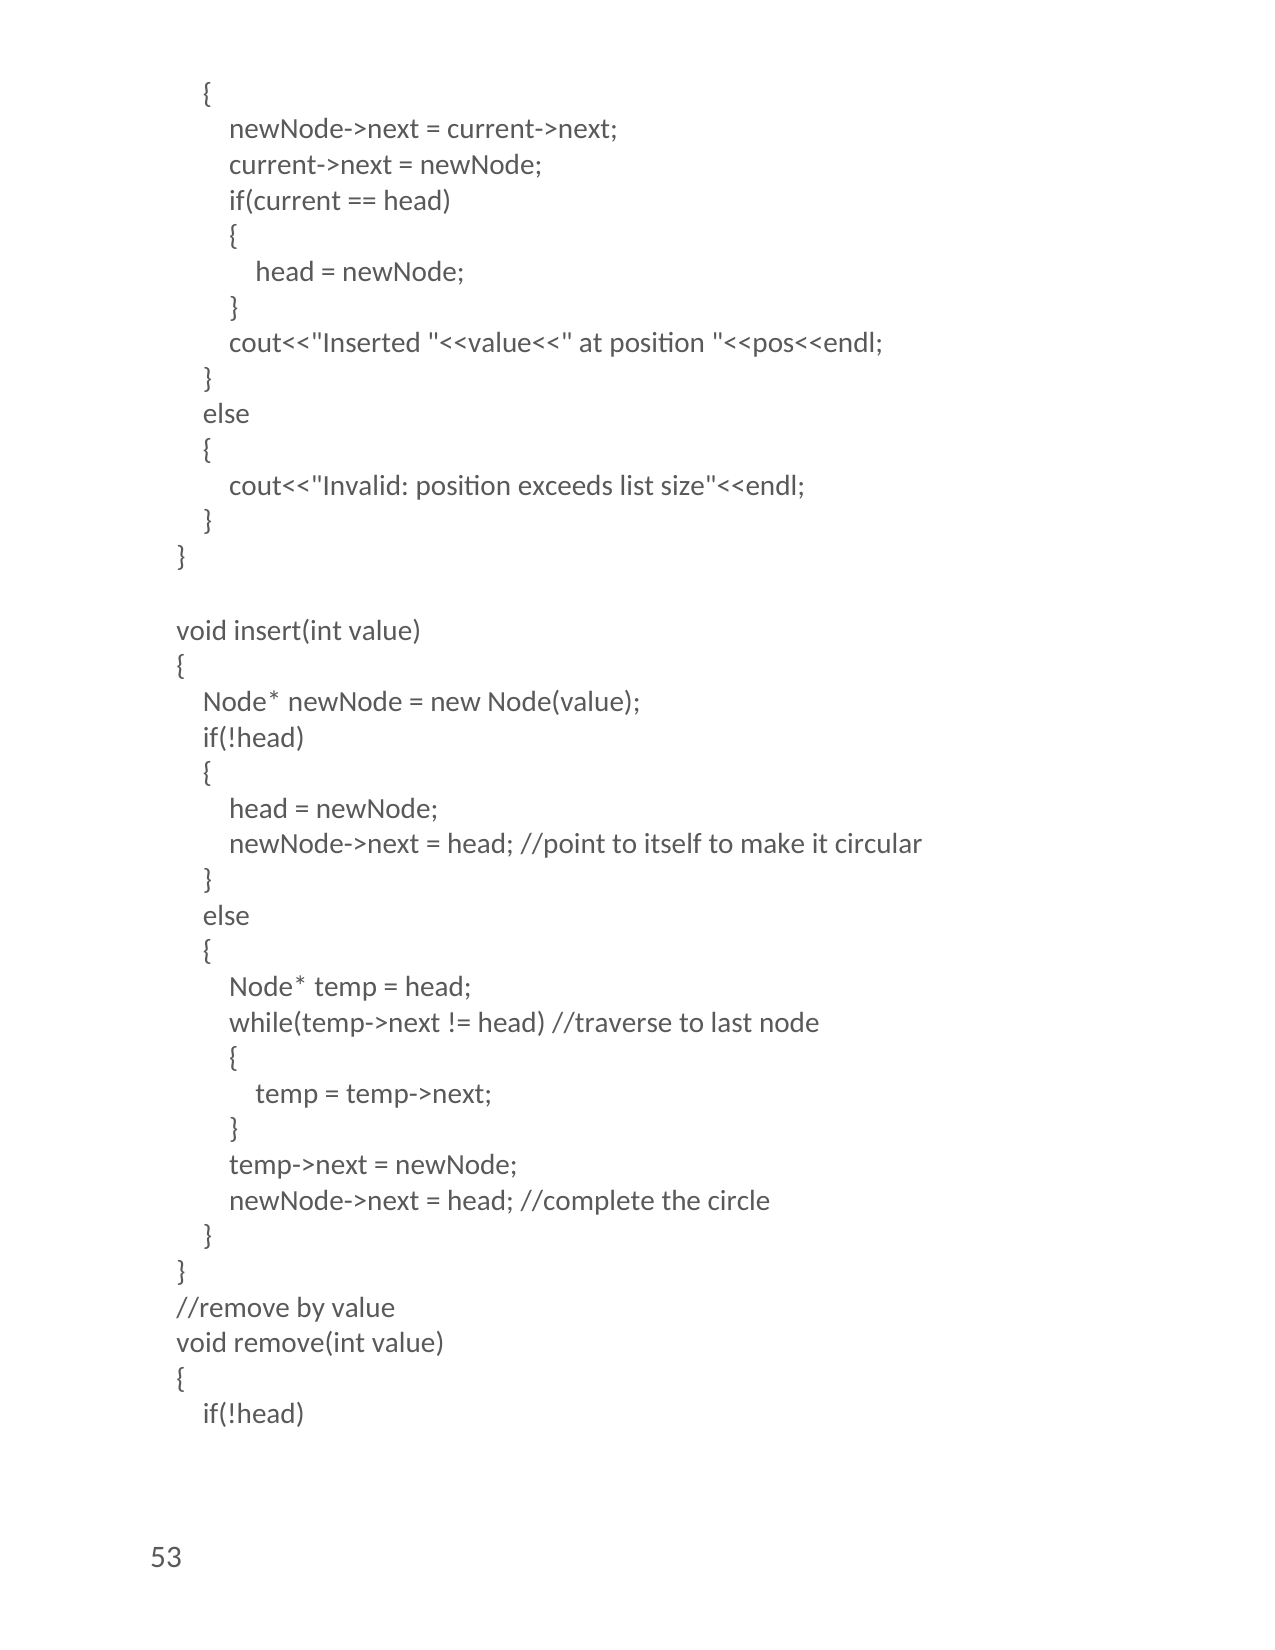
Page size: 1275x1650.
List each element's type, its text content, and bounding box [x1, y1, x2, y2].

text newNode->next = head; //point to itself to make it circular [150, 826, 1125, 861]
text newNode->next = head; //complete the circle [150, 1182, 1125, 1217]
text if(!head) [150, 1396, 1125, 1431]
text else [150, 396, 1125, 431]
text temp = temp->next; [150, 1075, 1125, 1111]
text { [150, 932, 1125, 968]
text //remove by value [150, 1289, 1125, 1324]
text head = newNode; [150, 253, 1125, 289]
text while(temp->next != head) //traverse to last node [150, 1004, 1125, 1039]
text void insert(int value) [150, 612, 1125, 647]
text if(current == head) [150, 182, 1125, 217]
text cout<<"Invalid: position exceeds list size"<<endl; [150, 467, 1125, 502]
text { [150, 1039, 1125, 1075]
text { [150, 431, 1125, 467]
text newNode->next = current->next; [150, 111, 1125, 146]
text current->next = newNode; [150, 146, 1125, 182]
text head = newNode; [150, 790, 1125, 826]
text { [150, 217, 1125, 253]
text } [150, 538, 1125, 574]
text } [150, 360, 1125, 396]
text } [150, 502, 1125, 538]
text { [150, 647, 1125, 683]
text } [150, 1217, 1125, 1253]
text { [150, 754, 1125, 790]
text Node* temp = head; [150, 968, 1125, 1004]
text cout<<"Inserted "<<value<<" at position "<<pos<<endl; [150, 324, 1125, 360]
text } [150, 1111, 1125, 1146]
text } [150, 1253, 1125, 1289]
text { [150, 75, 1125, 111]
text else [150, 897, 1125, 932]
text void remove(int value) [150, 1324, 1125, 1360]
text } [150, 861, 1125, 897]
text Node* newNode = new Node(value); [150, 683, 1125, 719]
text if(!head) [150, 719, 1125, 754]
text } [150, 289, 1125, 324]
text temp->next = newNode; [150, 1146, 1125, 1182]
text { [150, 1360, 1125, 1396]
